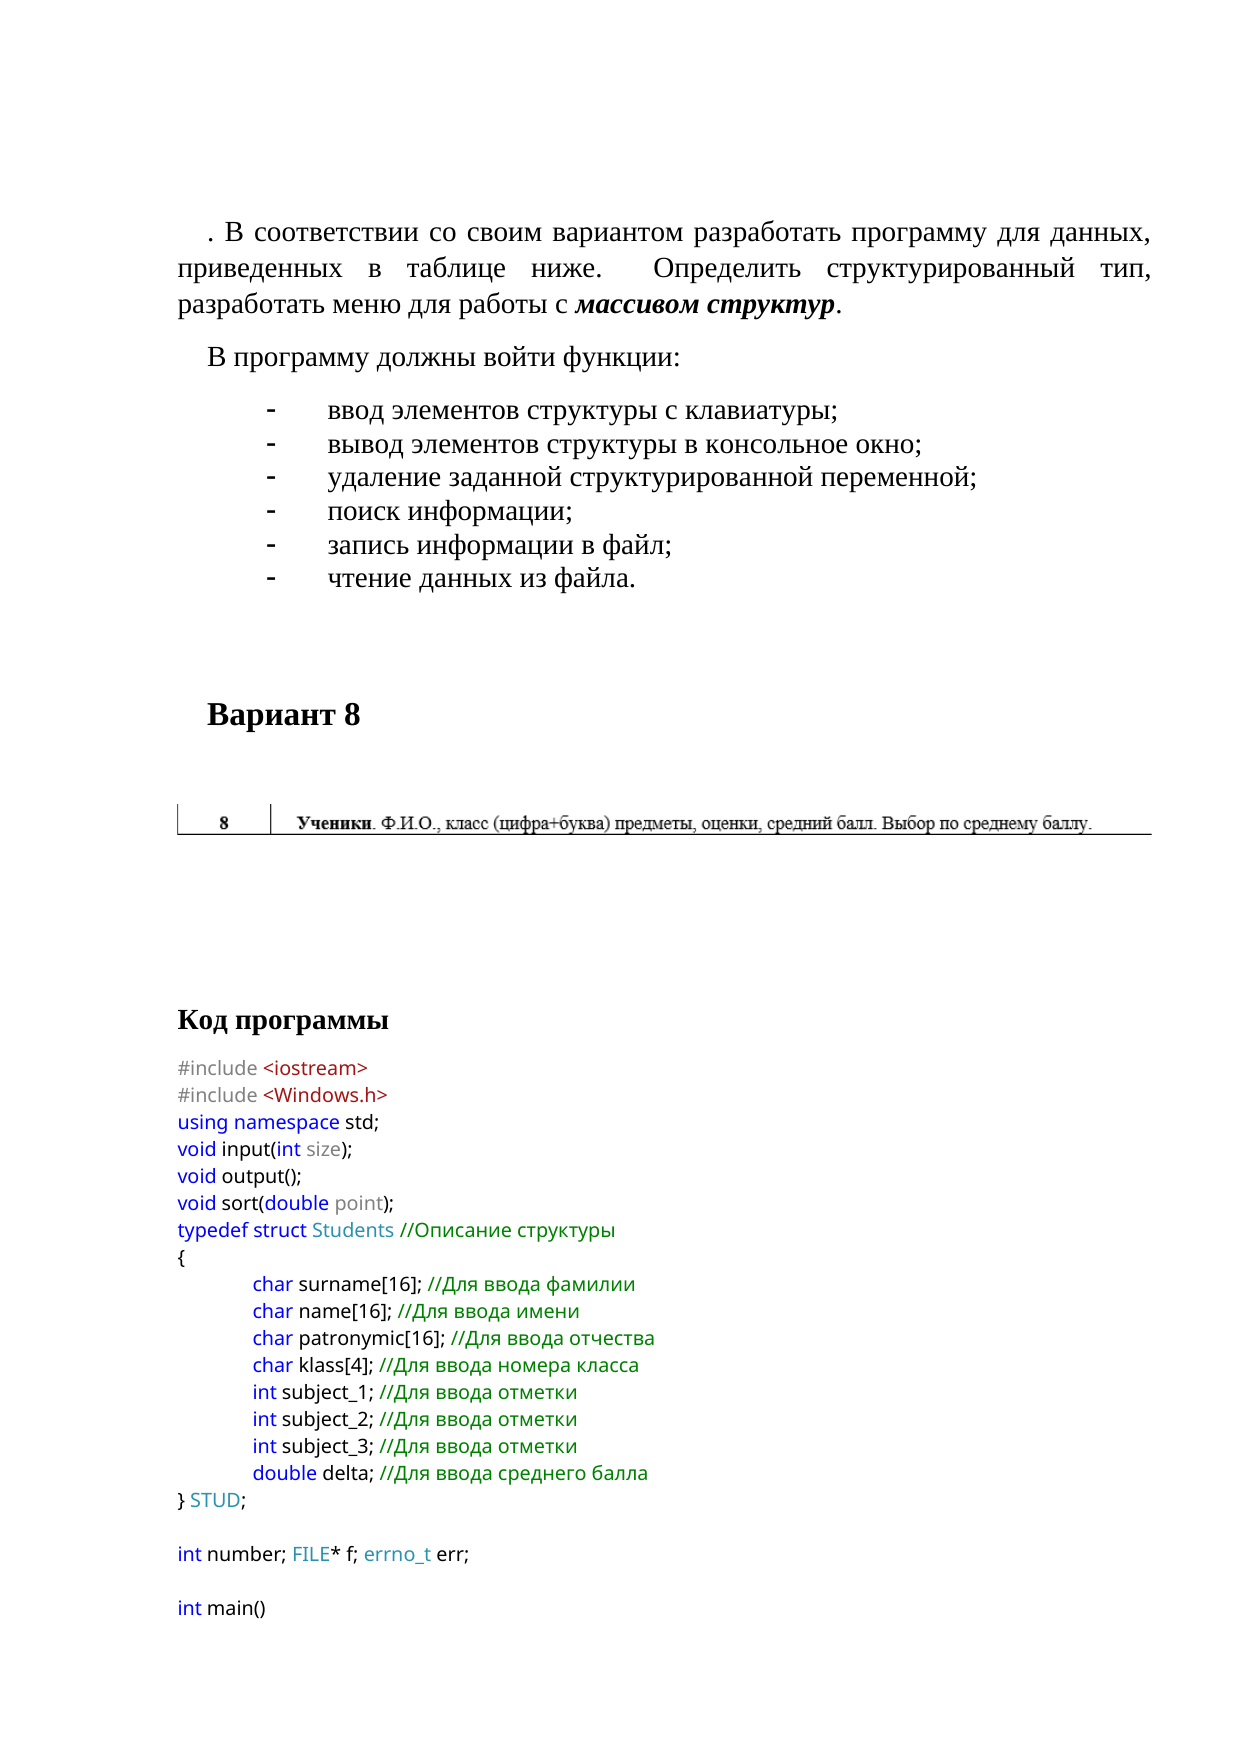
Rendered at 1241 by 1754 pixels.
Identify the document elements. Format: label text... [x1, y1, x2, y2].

text int subject_2; //Для ввода отметки [177, 1405, 1152, 1432]
text void sort(double point); [177, 1189, 1152, 1217]
text int subject_3; //Для ввода отметки [177, 1432, 1152, 1459]
list чтение данных из файла. [236, 561, 1152, 594]
text typedef struct Students //Описание структуры [177, 1217, 1152, 1243]
list вывод элементов структуры в консольное окно; [236, 426, 1152, 459]
text void input(int size); [177, 1136, 1152, 1163]
text int subject_1; //Для ввода отметки [177, 1378, 1152, 1405]
text . В соответствии со своим вариантом разработать программу для данных, приведенных в таблице ниже. Определить структурированный тип, разработать меню для работы с массивом структур. [177, 214, 1152, 320]
text #include <iostream> [177, 1055, 1152, 1082]
picture [177, 804, 1152, 835]
text double delta; //Для ввода среднего балла [177, 1459, 1152, 1486]
text void output(); [177, 1163, 1152, 1189]
list поиск информации; [236, 493, 1152, 527]
list ввод элементов структуры с клавиатуры; [236, 392, 1152, 426]
text int number; FILE* f; errno_t err; [177, 1540, 1152, 1567]
text char surname[16]; //Для ввода фамилии [177, 1271, 1152, 1297]
text Код программы [177, 1002, 1152, 1035]
text using namespace std; [177, 1109, 1152, 1136]
list запись информации в файл; [236, 527, 1152, 561]
text char patronymic[16]; //Для ввода отчества [177, 1324, 1152, 1351]
text В программу должны войти функции: [177, 339, 1152, 373]
text int main() [177, 1594, 1152, 1621]
text char klass[4]; //Для ввода номера класса [177, 1351, 1152, 1378]
text { [177, 1243, 1152, 1271]
text #include <Windows.h> [177, 1082, 1152, 1109]
text Вариант 8 [177, 694, 1152, 732]
text char name[16]; //Для ввода имени [177, 1297, 1152, 1324]
text } STUD; [177, 1486, 1152, 1513]
list удаление заданной структурированной переменной; [236, 459, 1152, 493]
